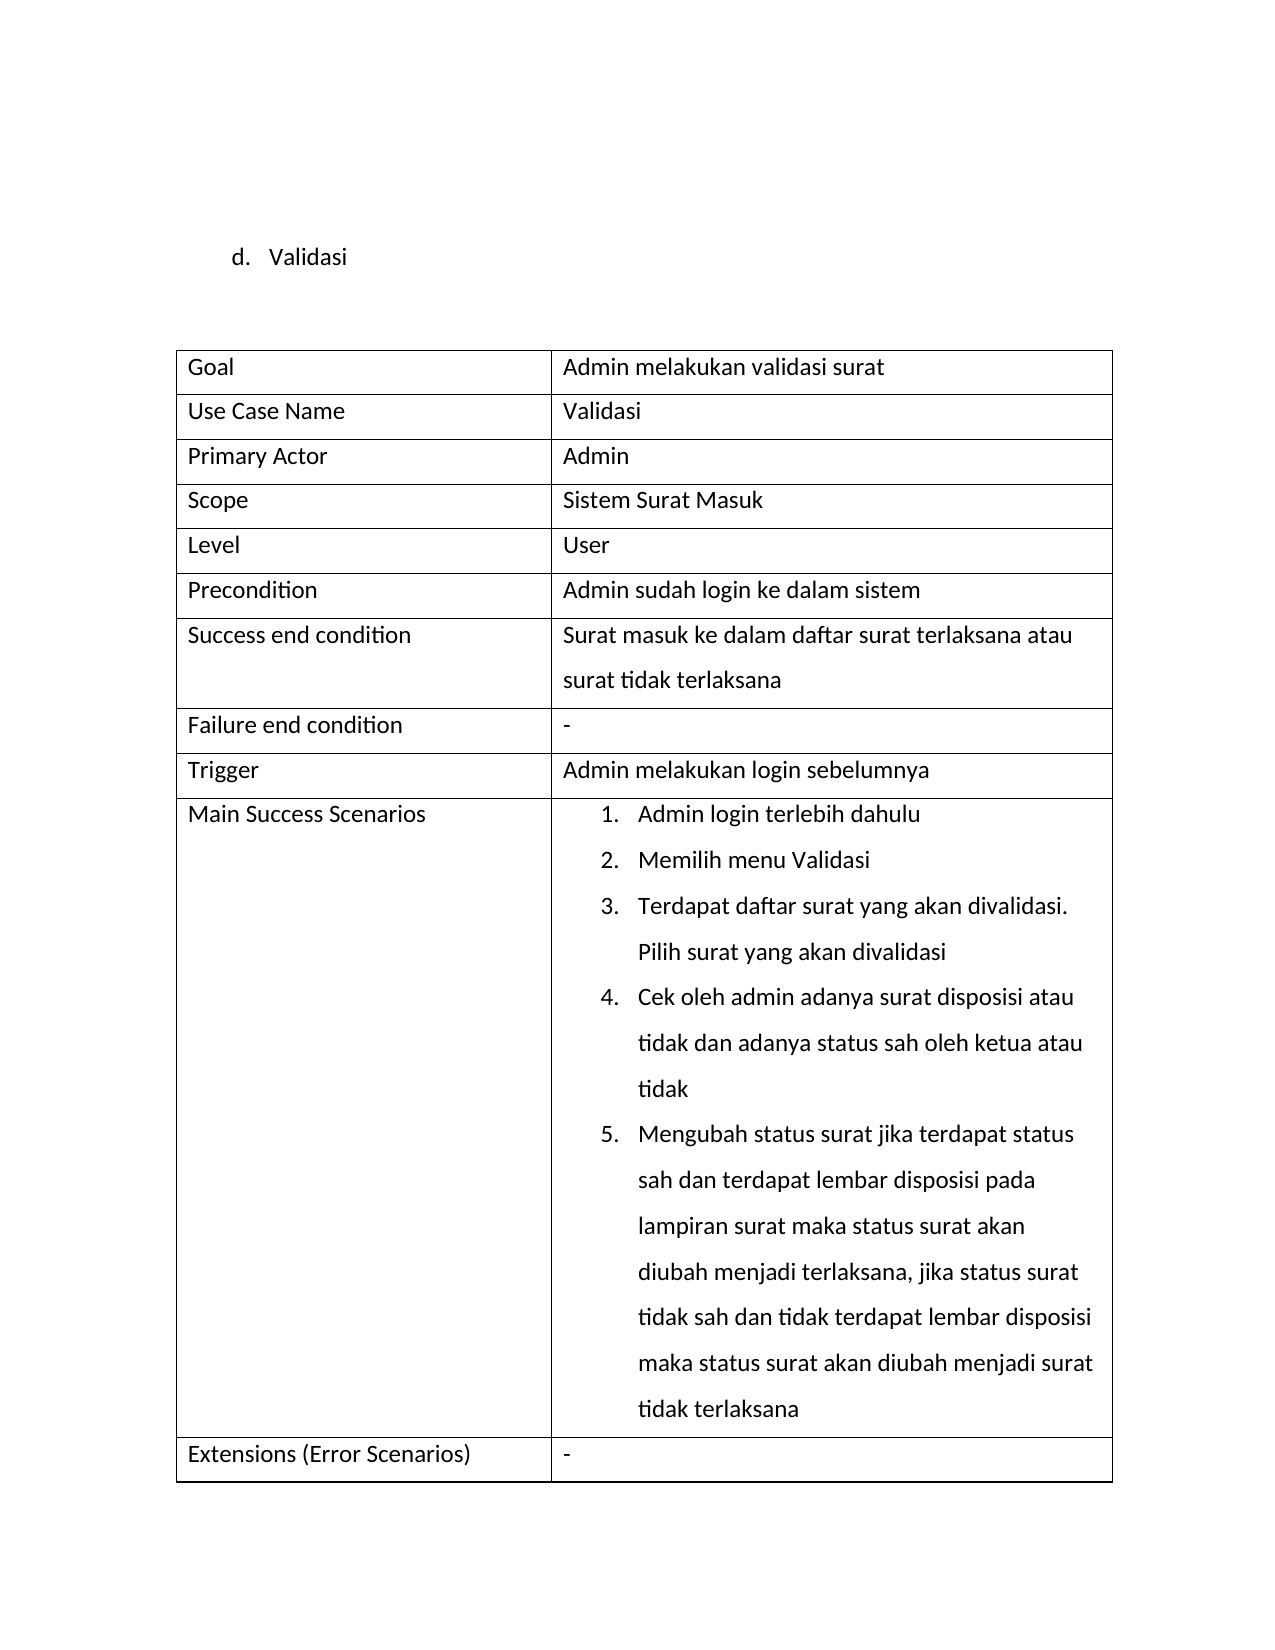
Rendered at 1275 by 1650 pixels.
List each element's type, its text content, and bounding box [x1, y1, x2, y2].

table_cell Admin melakukan login sebelumnya [552, 754, 1112, 797]
table_cell - [552, 1438, 1112, 1481]
table_cell Scope [177, 485, 551, 528]
table_cell Level [177, 529, 551, 573]
table_cell Failure end condition [177, 709, 551, 753]
table_cell Surat masuk ke dalam daftar surat terlaksana atau surat tidak terlaksana [552, 619, 1112, 708]
table_cell Validasi [552, 395, 1112, 439]
table_cell Admin sudah login ke dalam sistem [552, 574, 1112, 618]
table_cell User [552, 529, 1112, 573]
table_cell Trigger [177, 754, 551, 797]
table_cell Sistem Surat Masuk [552, 485, 1112, 528]
table_header Goal [177, 351, 551, 394]
table_header Admin melakukan validasi surat [552, 351, 1112, 394]
table_cell Precondition [177, 574, 551, 618]
table_cell Primary Actor [177, 440, 551, 484]
table_cell Extensions (Error Scenarios) [177, 1438, 551, 1481]
table_cell Success end condition [177, 619, 551, 708]
table_cell - [552, 709, 1112, 753]
table_cell Main Success Scenarios [177, 799, 551, 1437]
list Validasi [231, 241, 1125, 272]
table_cell Admin login terlebih dahulu Memilih menu Validasi Terdapat daftar surat yang akan divalidasi. Pilih surat yang akan divalidasi Cek oleh admin adanya surat disposisi atau tidak dan adanya status sah oleh ketua atau tidak Mengubah status surat jika terdapat status sah dan terdapat lembar disposisi pada lampiran surat maka status surat akan diubah menjadi terlaksana, jika status surat tidak sah dan tidak terdapat lembar disposisi maka status surat akan diubah menjadi surat tidak terlaksana [552, 799, 1112, 1437]
table_cell Use Case Name [177, 395, 551, 439]
table_cell Admin [552, 440, 1112, 484]
